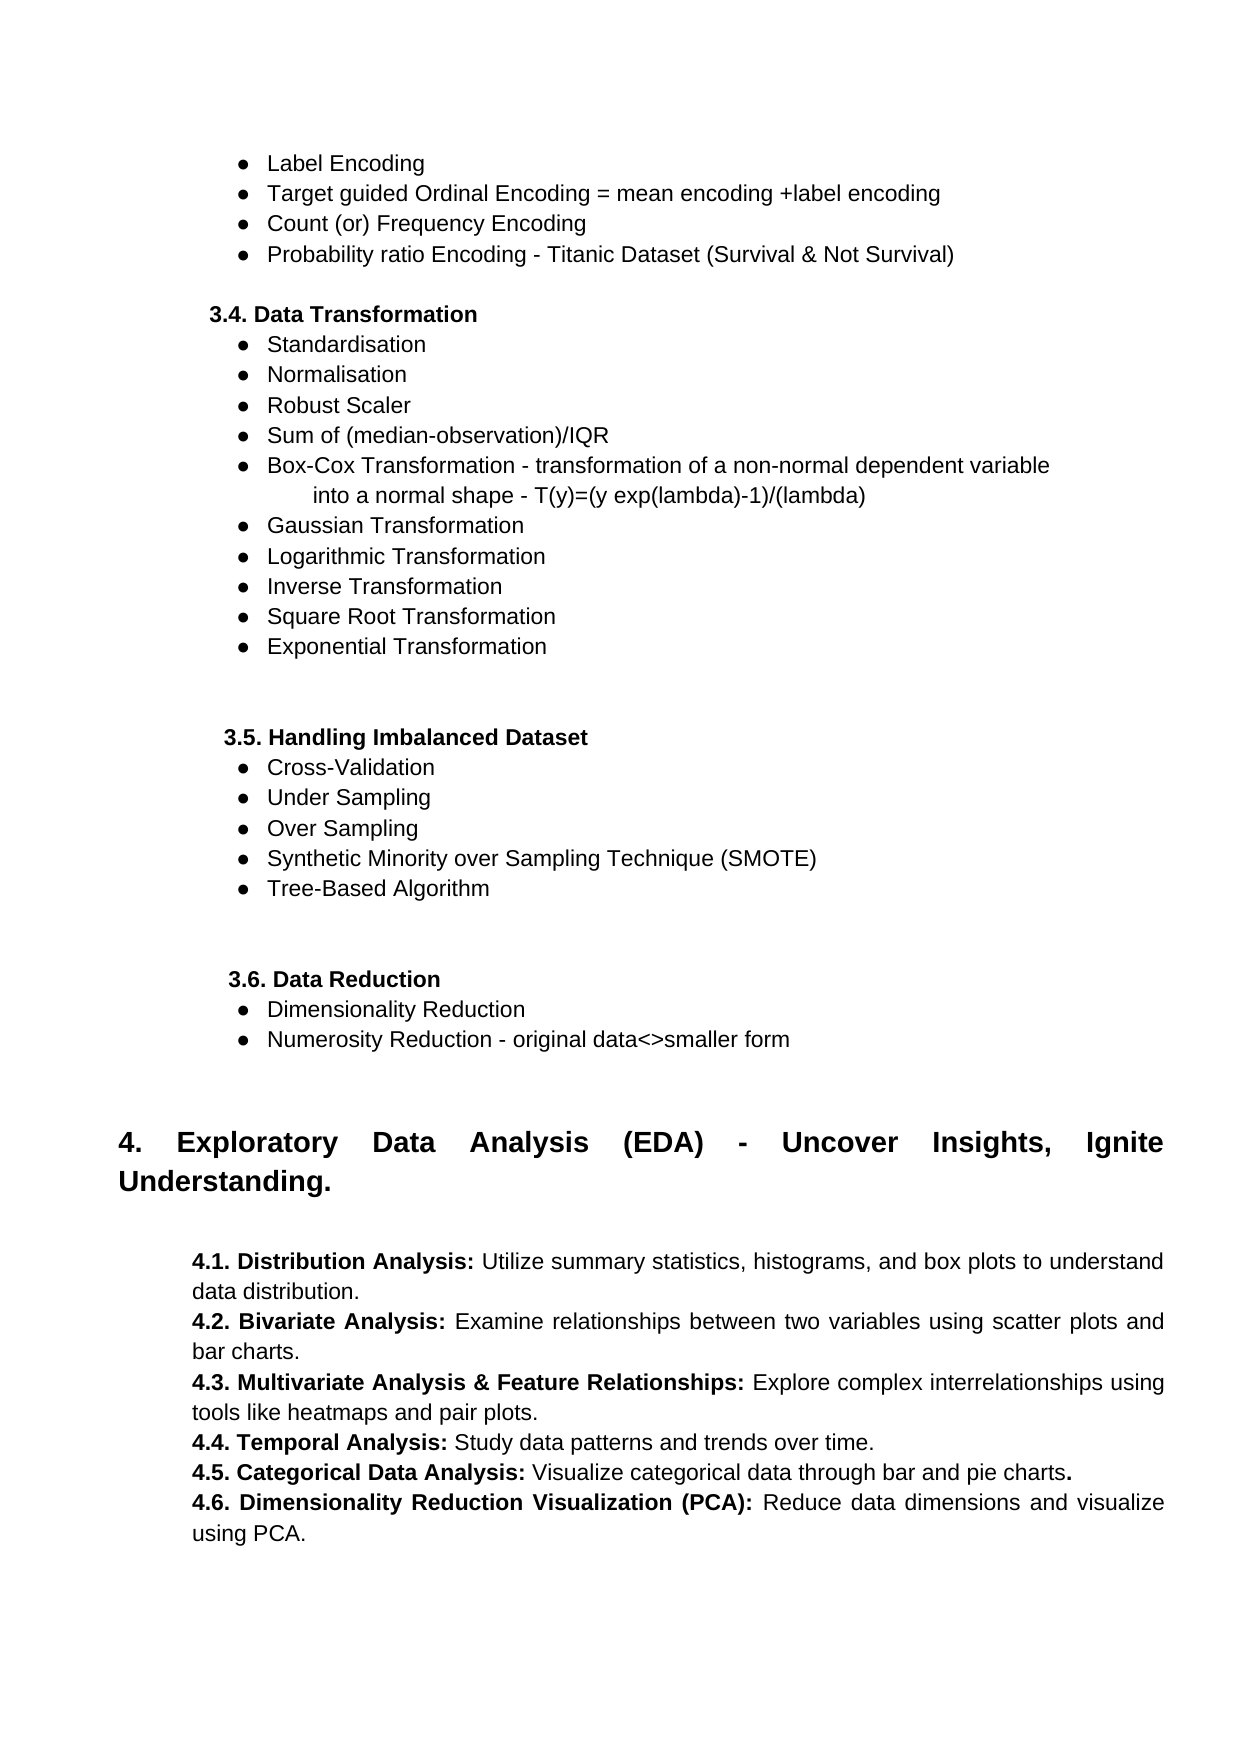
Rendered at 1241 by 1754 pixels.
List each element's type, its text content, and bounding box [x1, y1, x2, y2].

list Under Sampling [236, 784, 1165, 811]
list Label Encoding [236, 150, 1165, 176]
text 4.3. Multivariate Analysis & Feature Relationships: Explore complex interrelationships using tools like heatmaps and pair plots. [192, 1368, 1165, 1425]
text 3.6. Data Reduction [177, 966, 1165, 992]
text into a normal shape - T(y)=(y exp(lambda)-1)/(lambda) [236, 482, 1165, 509]
list Probability ratio Encoding - Titanic Dataset (Survival & Not Survival) [236, 241, 1165, 267]
text 4. Exploratory Data Analysis (EDA) - Uncover Insights, Ignite Understanding. [118, 1125, 1165, 1197]
list Dimensionality Reduction [236, 996, 1165, 1022]
list Count (or) Frequency Encoding [236, 210, 1165, 237]
text 4.5. Categorical Data Analysis: Visualize categorical data through bar and pie charts. [192, 1459, 1165, 1486]
list Box-Cox Transformation - transformation of a non-normal dependent variable [236, 452, 1165, 478]
text 3.5. Handling Imbalanced Dataset [192, 724, 1165, 750]
text 4.6. Dimensionality Reduction Visualization (PCA): Reduce data dimensions and visualize using PCA. [192, 1489, 1165, 1546]
list Square Root Transformation [236, 603, 1165, 629]
list Gaussian Transformation [236, 512, 1165, 539]
list Robust Scaler [236, 392, 1165, 418]
text 4.4. Temporal Analysis: Study data patterns and trends over time. [192, 1429, 1165, 1455]
list Over Sampling [236, 814, 1165, 841]
list Normalisation [236, 361, 1165, 388]
list Standardisation [236, 331, 1165, 358]
list Sum of (median-observation)/IQR [236, 422, 1165, 448]
list Synthetic Minority over Sampling Technique (SMOTE) [236, 845, 1165, 871]
text 3.4. Data Transformation [177, 301, 1165, 327]
list Target guided Ordinal Encoding = mean encoding +label encoding [236, 180, 1165, 207]
list Exponential Transformation [236, 633, 1165, 660]
list Logarithmic Transformation [236, 543, 1165, 569]
text 4.2. Bivariate Analysis: Examine relationships between two variables using scatter plots and bar charts. [192, 1308, 1165, 1365]
list Cross-Validation [236, 754, 1165, 781]
list Numerosity Reduction - original data<>smaller form [236, 1026, 1165, 1052]
text 4.1. Distribution Analysis: Utilize summary statistics, histograms, and box plots to understand data distribution. [192, 1248, 1165, 1304]
list Inverse Transformation [236, 573, 1165, 599]
list Tree-Based Algorithm [236, 875, 1165, 901]
